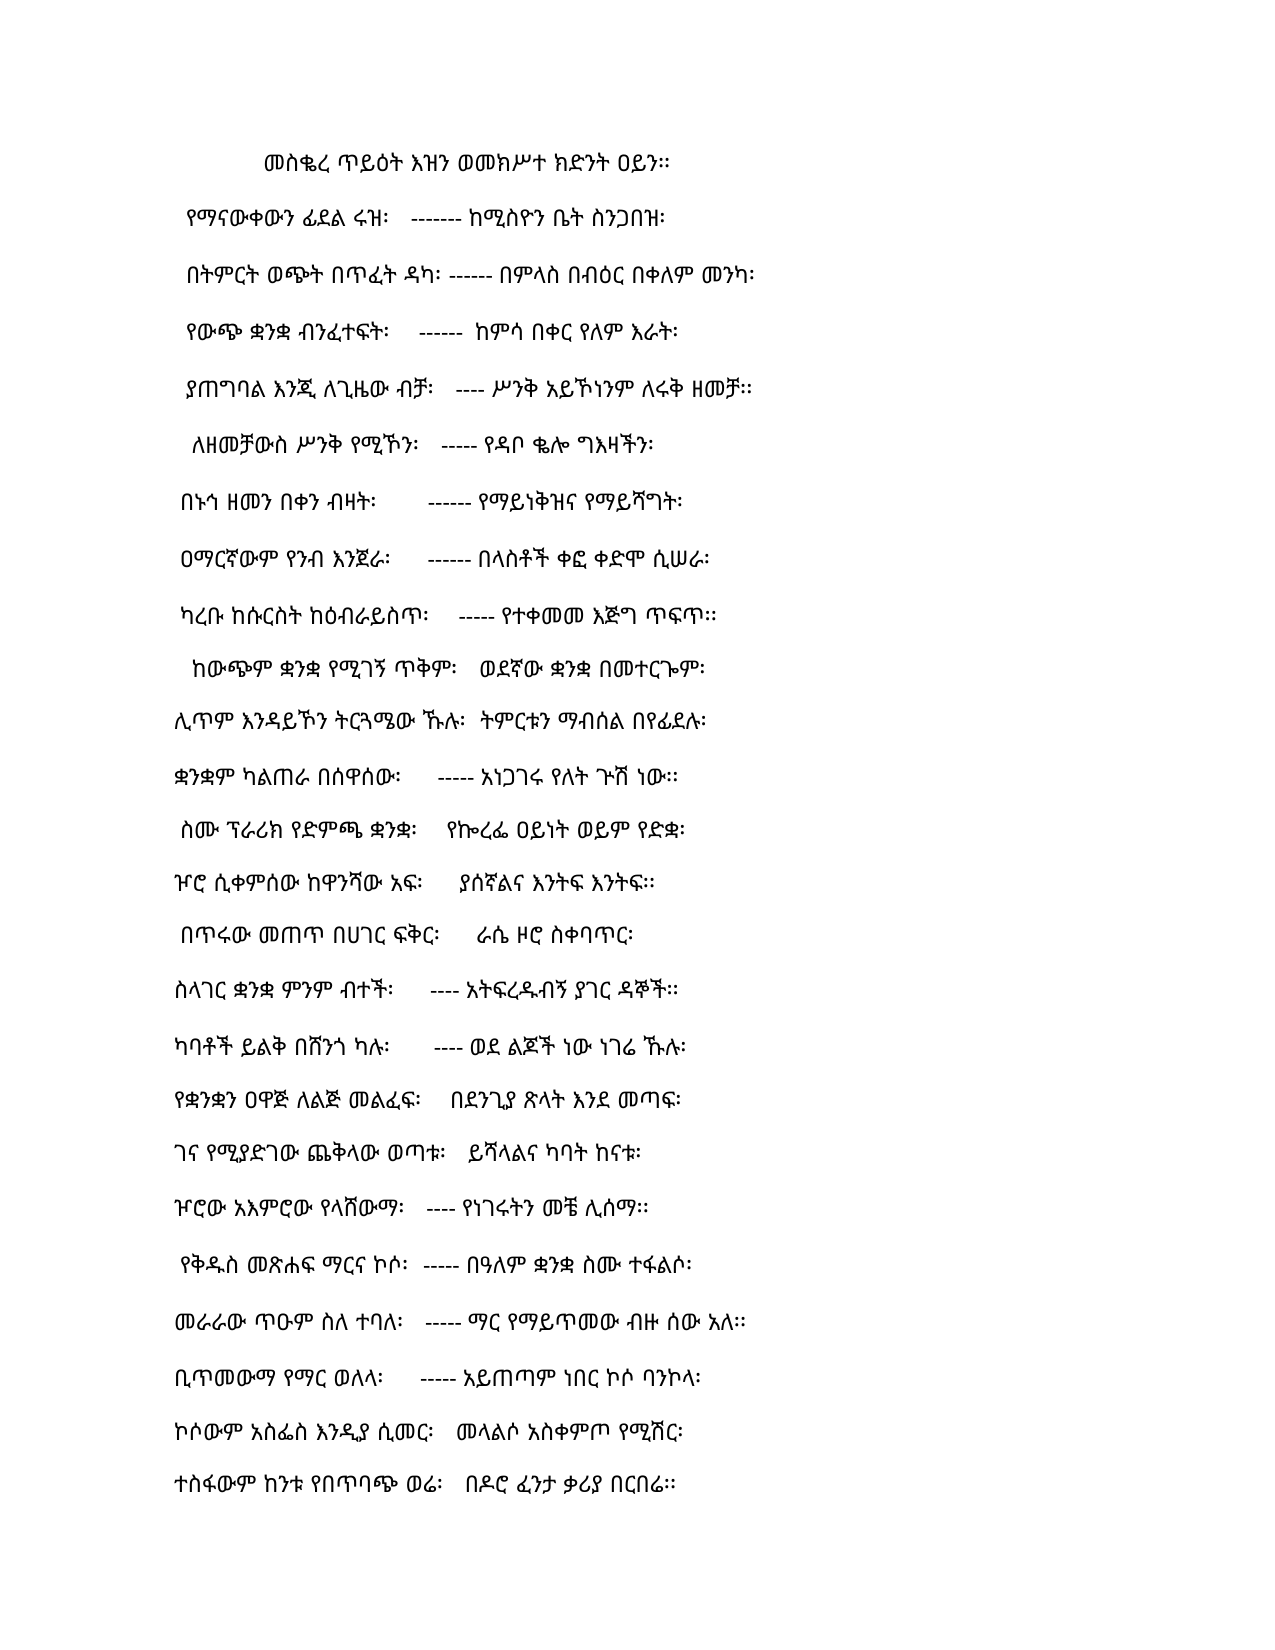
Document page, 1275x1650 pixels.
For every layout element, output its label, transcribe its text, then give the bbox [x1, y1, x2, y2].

text በኑኅ ዘመን በቀን ብዛት፡ ------ የማይነቅዝና የማይሻግት፡ [150, 486, 1125, 517]
text ካረቡ ከሱርስት ከዕብራይስጥ፡ ----- የተቀመመ እጅግ ጥፍጥ፡፡ [150, 599, 1125, 631]
text ገና የሚያድገው ጨቅላው ወጣቱ፡ ይሻላልና ካባት ከናቱ፡ [150, 1140, 1125, 1166]
text በትምርት ወጭት በጥፈት ዳካ፡ ------ በምላስ በብዕር በቀለም መንካ፡ [150, 259, 1125, 290]
text መስቈረ ጥይዕት እዝን ወመክሥተ ክድንት ዐይን፡፡ [150, 150, 1125, 177]
text ኮሶውም አስፌስ እንዲያ ሲመር፡ መላልሶ አስቀምጦ የሚሽር፡ [150, 1419, 1125, 1446]
text ካባቶች ይልቅ በሸንጎ ካሉ፡ ---- ወደ ልጆች ነው ነገሬ ኹሉ፡ [150, 1031, 1125, 1062]
text ስሙ ፕራሪክ የድምጫ ቋንቋ፡ የኰረፌ ዐይነት ወይም የድቋ፡ [150, 817, 1125, 844]
text ስላገር ቋንቋ ምንም ብተች፡ ---- አትፍረዱብኝ ያገር ዳኞች፡፡ [150, 974, 1125, 1005]
text ያጠግባል እንጂ ለጊዜው ብቻ፡ ---- ሥንቅ አይኾነንም ለሩቅ ዘመቻ፡፡ [150, 372, 1125, 404]
text ተስፋውም ከንቱ የበጥባጭ ወሬ፡ በዶሮ ፈንታ ቃሪያ በርበሬ፡፡ [150, 1471, 1125, 1498]
text ለዘመቻውስ ሥንቅ የሚኾን፡ ----- የዳቦ ቈሎ ግእዛችን፡ [150, 429, 1125, 461]
text ዦሮ ሲቀምሰው ከዋንሻው አፍ፡ ያሰኛልና እንትፍ እንትፍ፡፡ [150, 870, 1125, 896]
text የማናውቀውን ፊደል ሩዝ፡ ------- ከሚስዮን ቤት ስንጋበዝ፡ [150, 202, 1125, 233]
text ቢጥመውማ የማር ወለላ፡ ----- አይጠጣም ነበር ኮሶ ባንኮላ፡ [150, 1362, 1125, 1393]
text የቅዱስ መጽሐፍ ማርና ኮሶ፡ ----- በዓለም ቋንቋ ስሙ ተፋልሶ፡ [150, 1249, 1125, 1280]
text የውጭ ቋንቋ ብንፈተፍት፡ ------ ከምሳ በቀር የለም እራት፡ [150, 316, 1125, 347]
text ሊጥም እንዳይኾን ትርጓሜው ኹሉ፡ ትምርቱን ማብሰል በየፊደሉ፡ [150, 708, 1125, 735]
text ከውጭም ቋንቋ የሚገኝ ጥቅም፡ ወደኛው ቋንቋ በመተርጐም፡ [150, 656, 1125, 683]
text ዐማርኛውም የንብ እንጀራ፡ ------ በላስቶች ቀፎ ቀድሞ ሲሠራ፡ [150, 543, 1125, 574]
text በጥሩው መጠጥ በሀገር ፍቅር፡ ራሴ ዞሮ ስቀባጥር፡ [150, 922, 1125, 948]
text የቋንቋን ዐዋጅ ለልጅ መልፈፍ፡ በደንጊያ ጽላት እንደ መጣፍ፡ [150, 1088, 1125, 1114]
text ቋንቋም ካልጠራ በሰዋሰው፡ ----- አነጋገሩ የለት ጕሽ ነው፡፡ [150, 761, 1125, 792]
text መራራው ጥዑም ስለ ተባለ፡ ----- ማር የማይጥመው ብዙ ሰው አለ፡፡ [150, 1306, 1125, 1337]
text ዦሮው አእምሮው የላሸውማ፡ ---- የነገሩትን መቼ ሊሰማ፡፡ [150, 1192, 1125, 1223]
